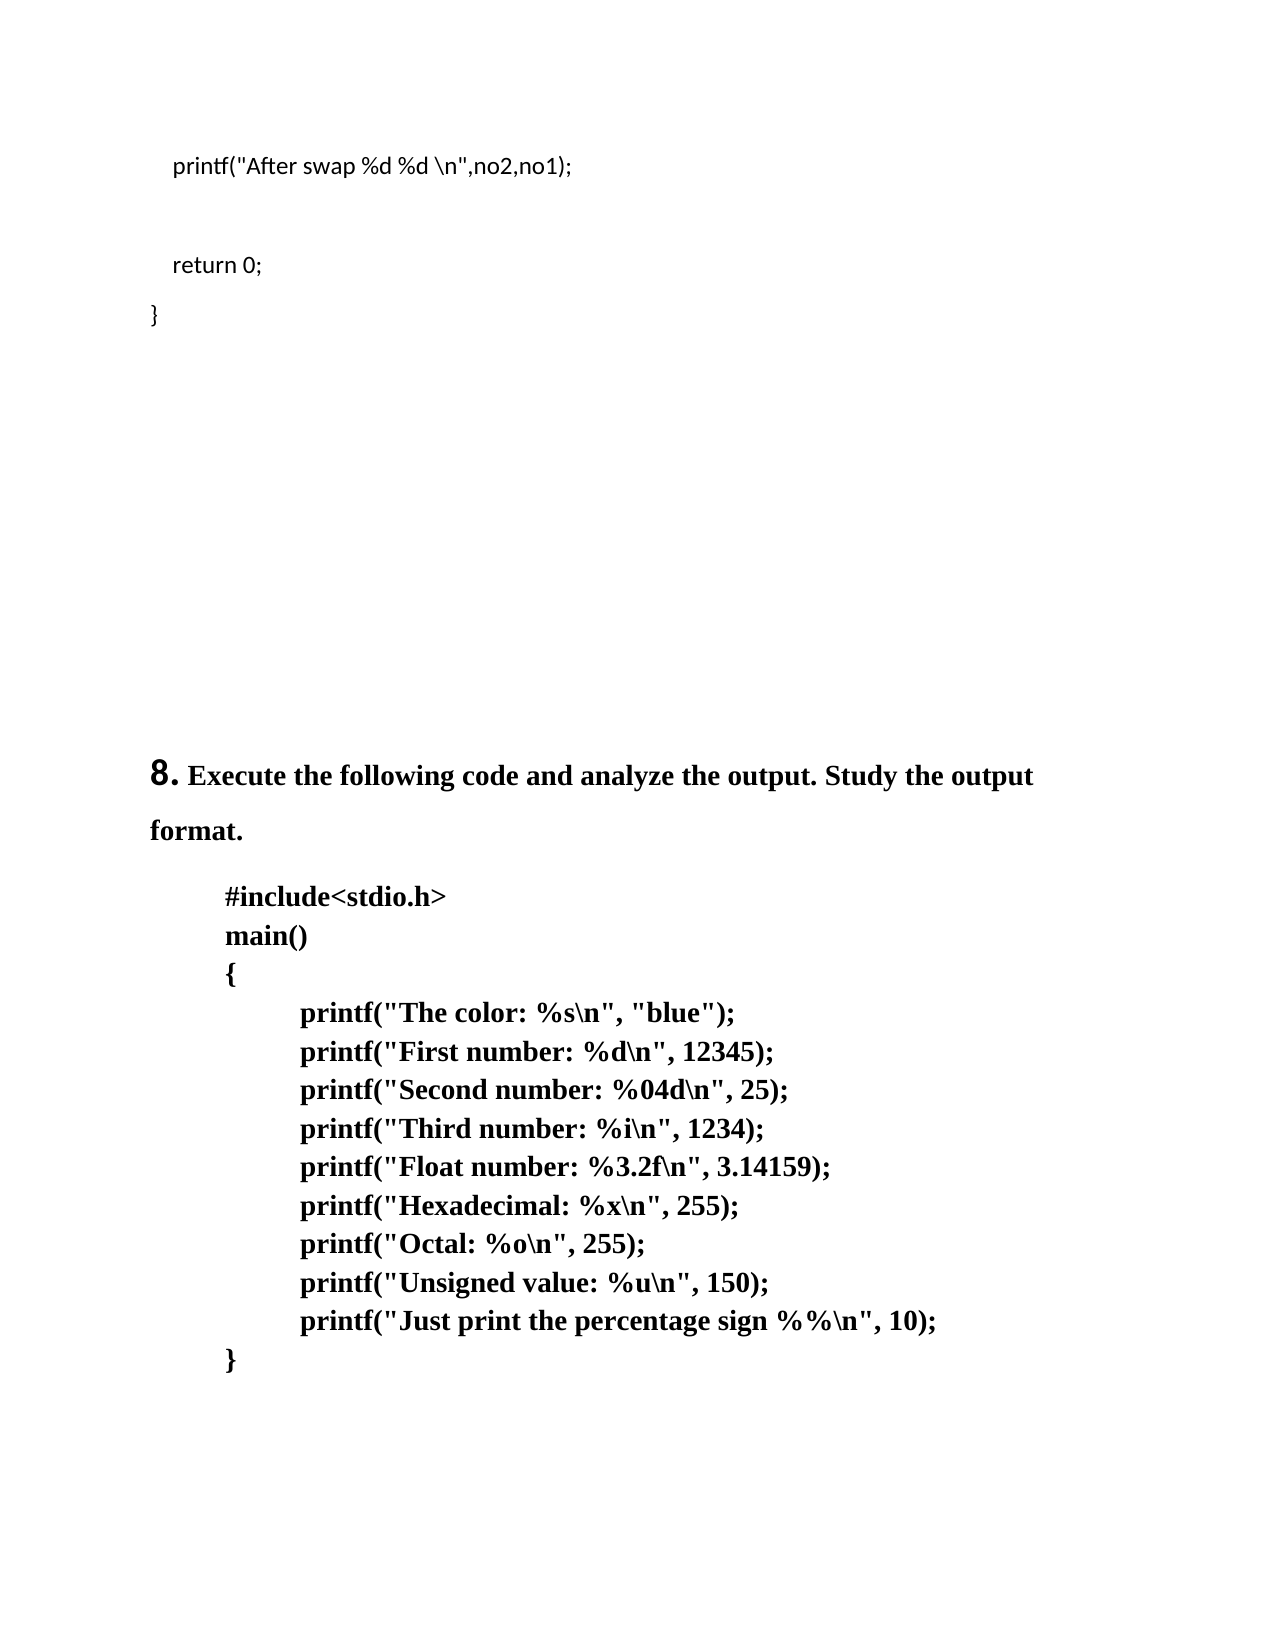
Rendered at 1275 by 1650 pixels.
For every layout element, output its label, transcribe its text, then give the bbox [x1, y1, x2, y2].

list printf("Hexadecimal: %x\n", 255); [225, 1188, 1125, 1221]
list printf("The color: %s\n", "blue"); [225, 995, 1125, 1029]
list } [225, 1342, 1125, 1376]
list printf("Octal: %o\n", 255); [225, 1226, 1125, 1260]
list printf("Float number: %3.2f\n", 3.14159); [225, 1149, 1125, 1183]
text printf("After swap %d %d \n",no2,no1); [150, 150, 1125, 181]
list printf("Third number: %i\n", 1234); [225, 1111, 1125, 1144]
list printf("Unsigned value: %u\n", 150); [225, 1265, 1125, 1298]
list { [225, 957, 1125, 990]
text } [150, 299, 1125, 329]
text 8. Execute the following code and analyze the output. Study the output format. [150, 745, 1125, 846]
list main() [225, 918, 1125, 952]
text return 0; [150, 249, 1125, 280]
list printf("First number: %d\n", 12345); [225, 1034, 1125, 1067]
list printf("Just print the percentage sign %%\n", 10); [225, 1303, 1125, 1337]
list printf("Second number: %04d\n", 25); [225, 1072, 1125, 1106]
list #include<stdio.h> [225, 879, 1125, 913]
